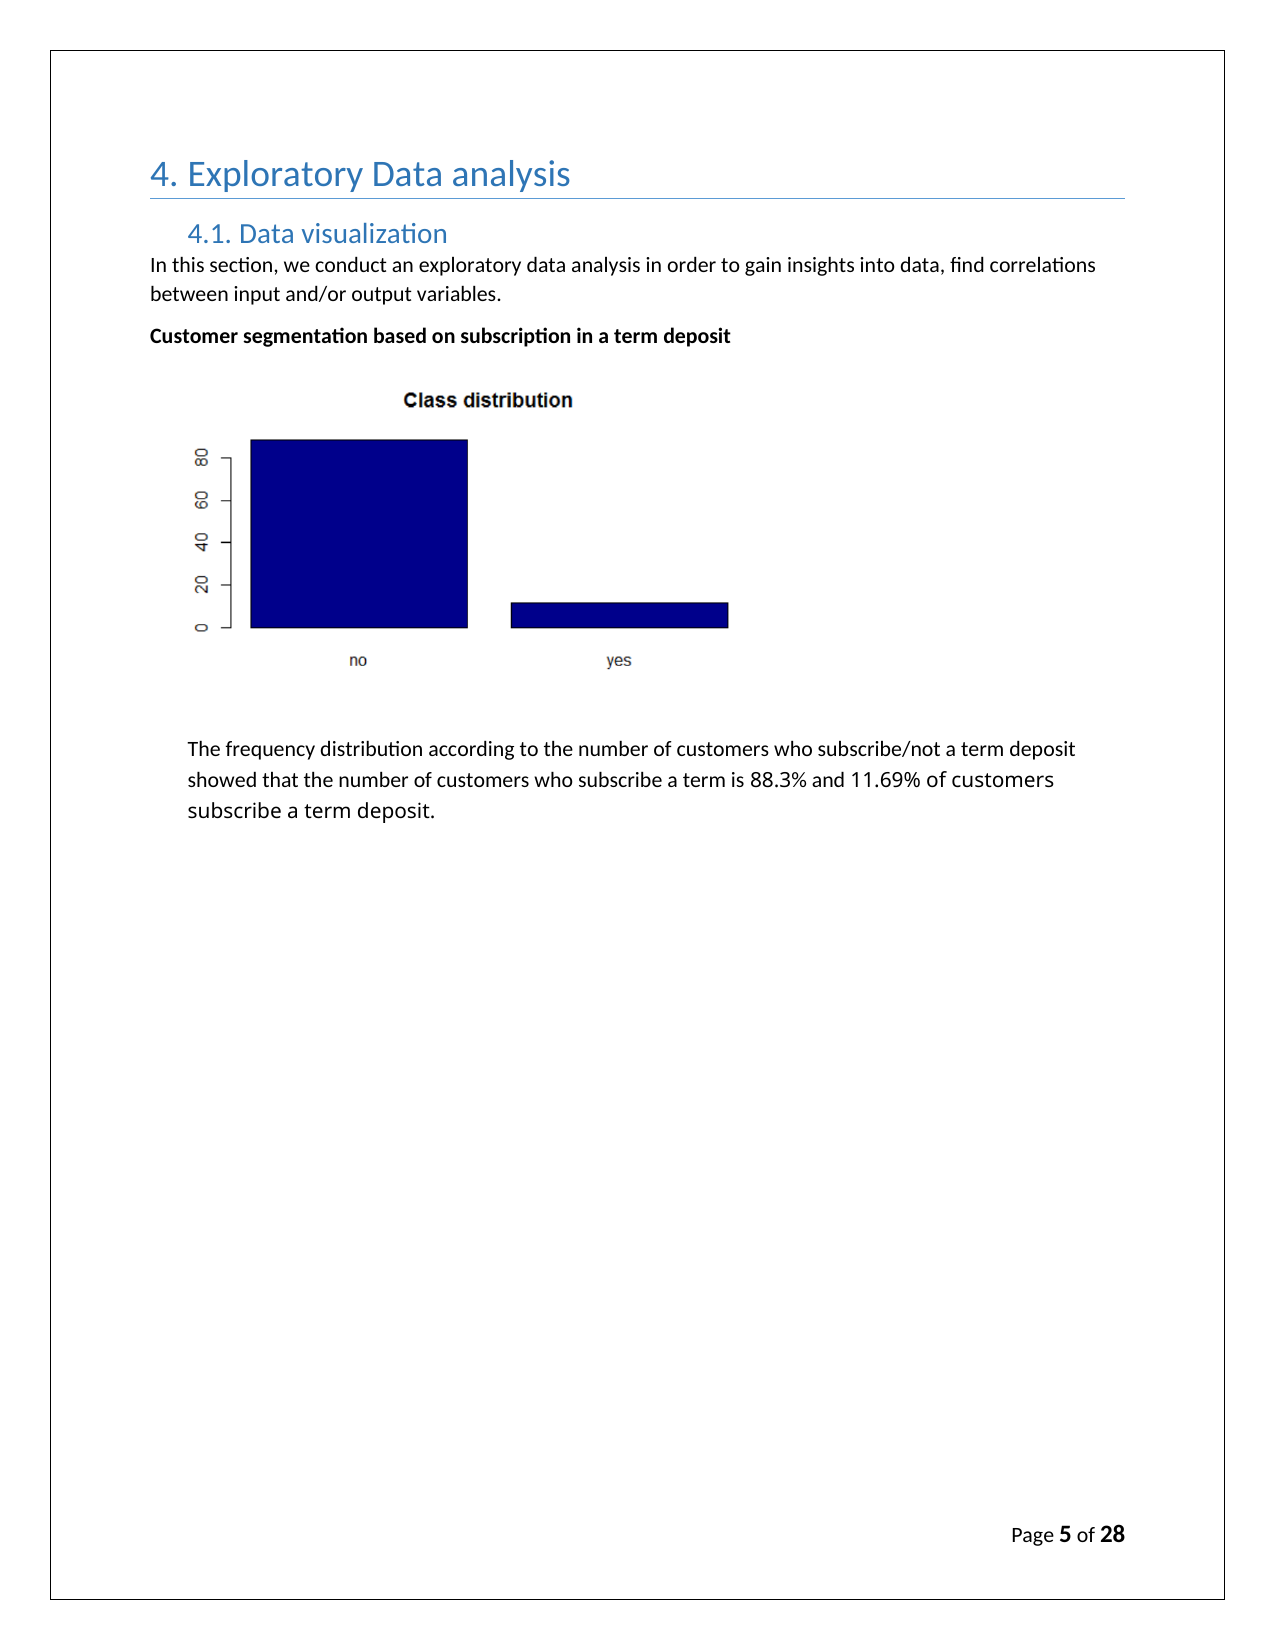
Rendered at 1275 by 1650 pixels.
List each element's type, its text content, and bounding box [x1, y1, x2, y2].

subtitle Exploratory Data analysis [150, 150, 1125, 198]
list The frequency distribution according to the number of customers who subscribe/not a term deposit showed that the number of customers who subscribe a term is 88.3% and 11.69% of customers subscribe a term deposit. [187, 736, 1125, 825]
text In this section, we conduct an exploratory data analysis in order to gain insights into data, find correlations between input and/or output variables. [150, 251, 1125, 307]
text Customer segmentation based on subscription in a term deposit [150, 322, 1125, 349]
picture [154, 367, 774, 718]
subtitle Data visualization [187, 216, 1125, 251]
